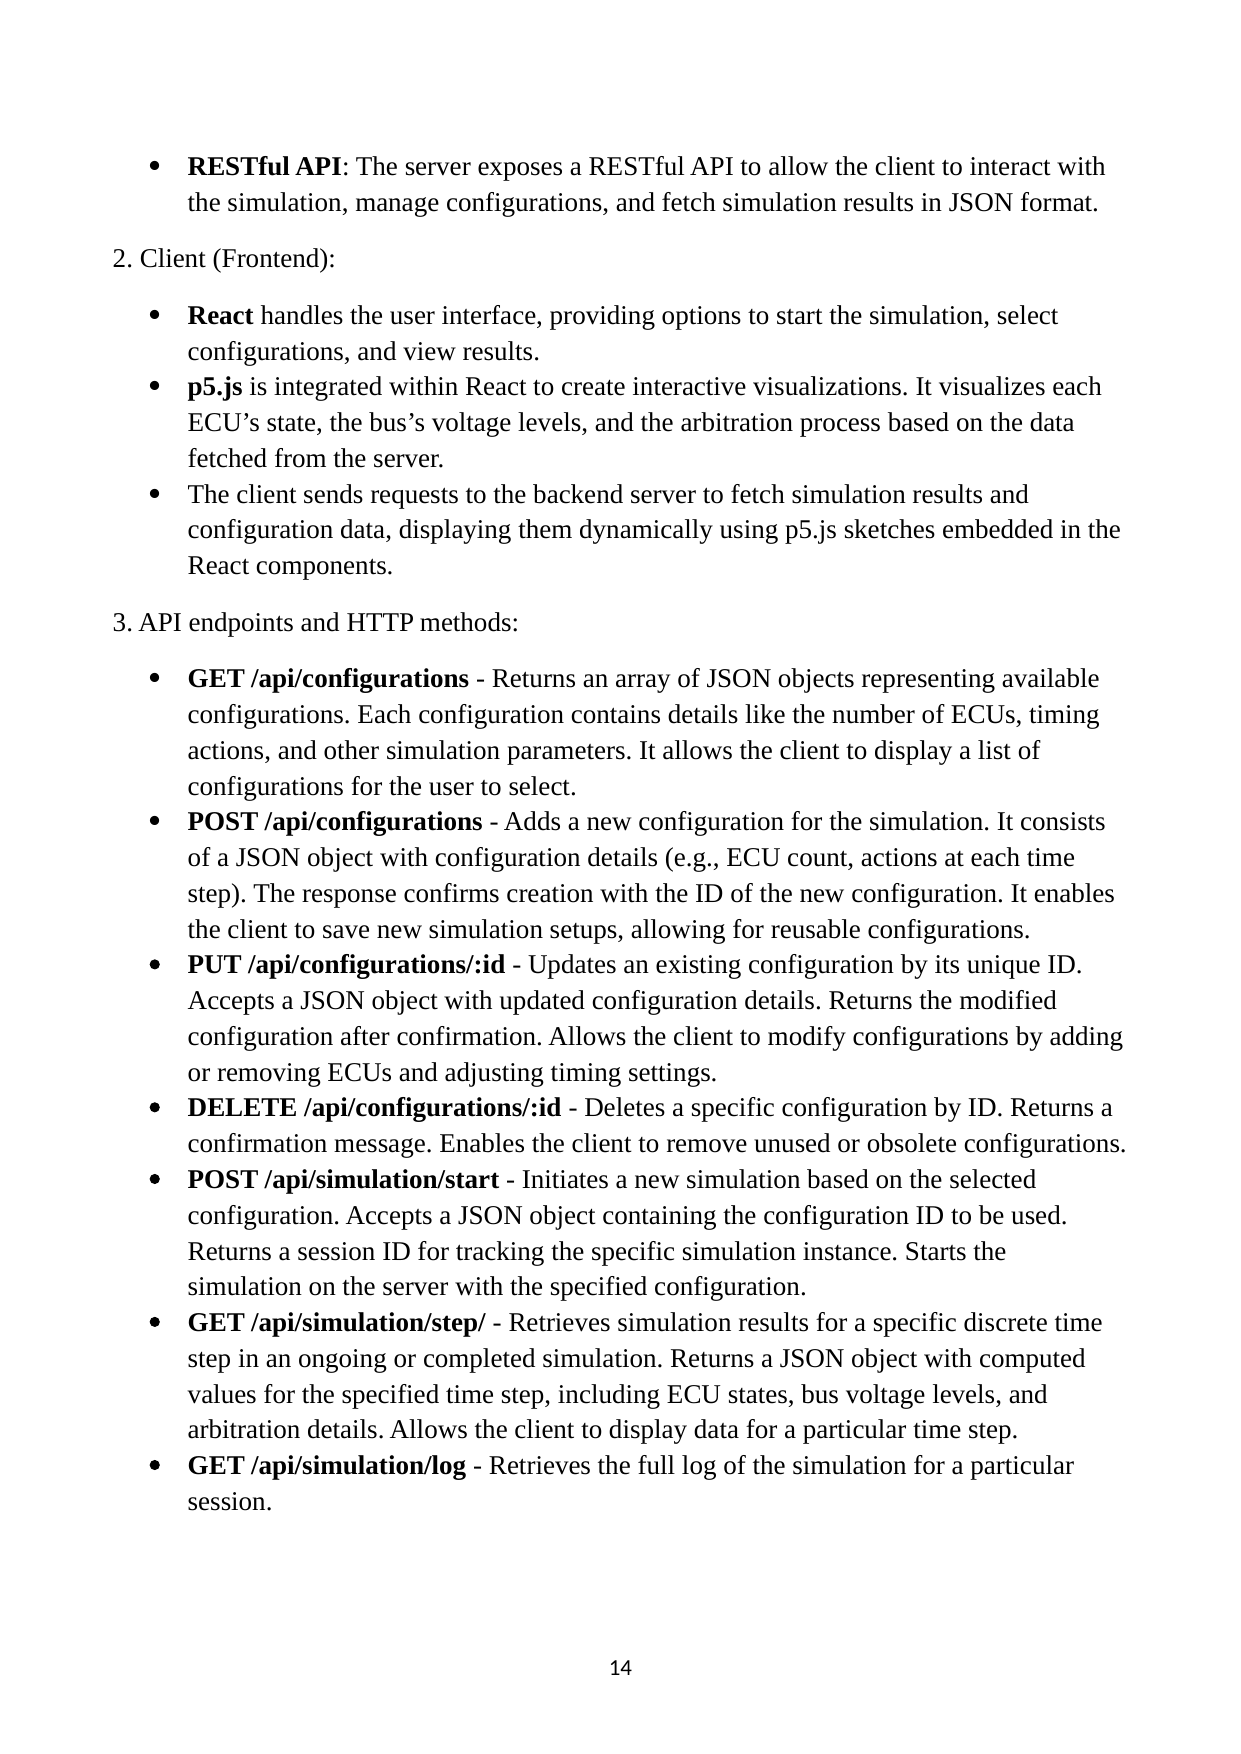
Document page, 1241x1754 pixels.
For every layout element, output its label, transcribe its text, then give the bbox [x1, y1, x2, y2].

list GET /api/configurations - Returns an array of JSON objects representing available configurations. Each configuration contains details like the number of ECUs, timing actions, and other simulation parameters. It allows the client to display a list of configurations for the user to select. [150, 662, 1128, 801]
list React handles the user interface, providing options to start the simulation, select configurations, and view results. [150, 299, 1128, 366]
list GET /api/simulation/log - Retrieves the full log of the simulation for a particular session. [150, 1449, 1128, 1516]
list PUT /api/configurations/:id - Updates an existing configuration by its unique ID. Accepts a JSON object with updated configuration details. Returns the modified configuration after confirmation. Allows the client to modify configurations by adding or removing ECUs and adjusting timing settings. [150, 948, 1128, 1087]
list POST /api/configurations - Adds a new configuration for the simulation. It consists of a JSON object with configuration details (e.g., ECU count, actions at each time step). The response confirms creation with the ID of the new configuration. It enables the client to save new simulation setups, allowing for reusable configurations. [150, 806, 1128, 944]
list p5.js is integrated within React to create interactive visualizations. It visualizes each ECU’s state, the bus’s voltage levels, and the arbitration process based on the data fetched from the server. [150, 371, 1128, 473]
list POST /api/simulation/start - Initiates a new simulation based on the selected configuration. Accepts a JSON object containing the configuration ID to be used. Returns a session ID for tracking the specific simulation instance. Starts the simulation on the server with the specified configuration. [150, 1163, 1128, 1302]
list DELETE /api/configurations/:id - Deletes a specific configuration by ID. Returns a confirmation message. Enables the client to remove unused or obsolete configurations. [150, 1092, 1128, 1158]
list The client sends requests to the backend server to fetch simulation results and configuration data, displaying them dynamically using p5.js sketches embedded in the React components. [150, 478, 1128, 581]
list RESTful API: The server exposes a RESTful API to allow the client to interact with the simulation, manage configurations, and fetch simulation results in JSON format. [150, 150, 1128, 217]
text 2. Client (Frontend): [112, 242, 1128, 273]
text 3. API endpoints and HTTP methods: [112, 606, 1128, 637]
list GET /api/simulation/step/ - Retrieves simulation results for a specific discrete time step in an ongoing or completed simulation. Returns a JSON object with computed values for the specified time step, including ECU states, bus voltage levels, and arbitration details. Allows the client to display data for a particular time step. [150, 1306, 1128, 1444]
